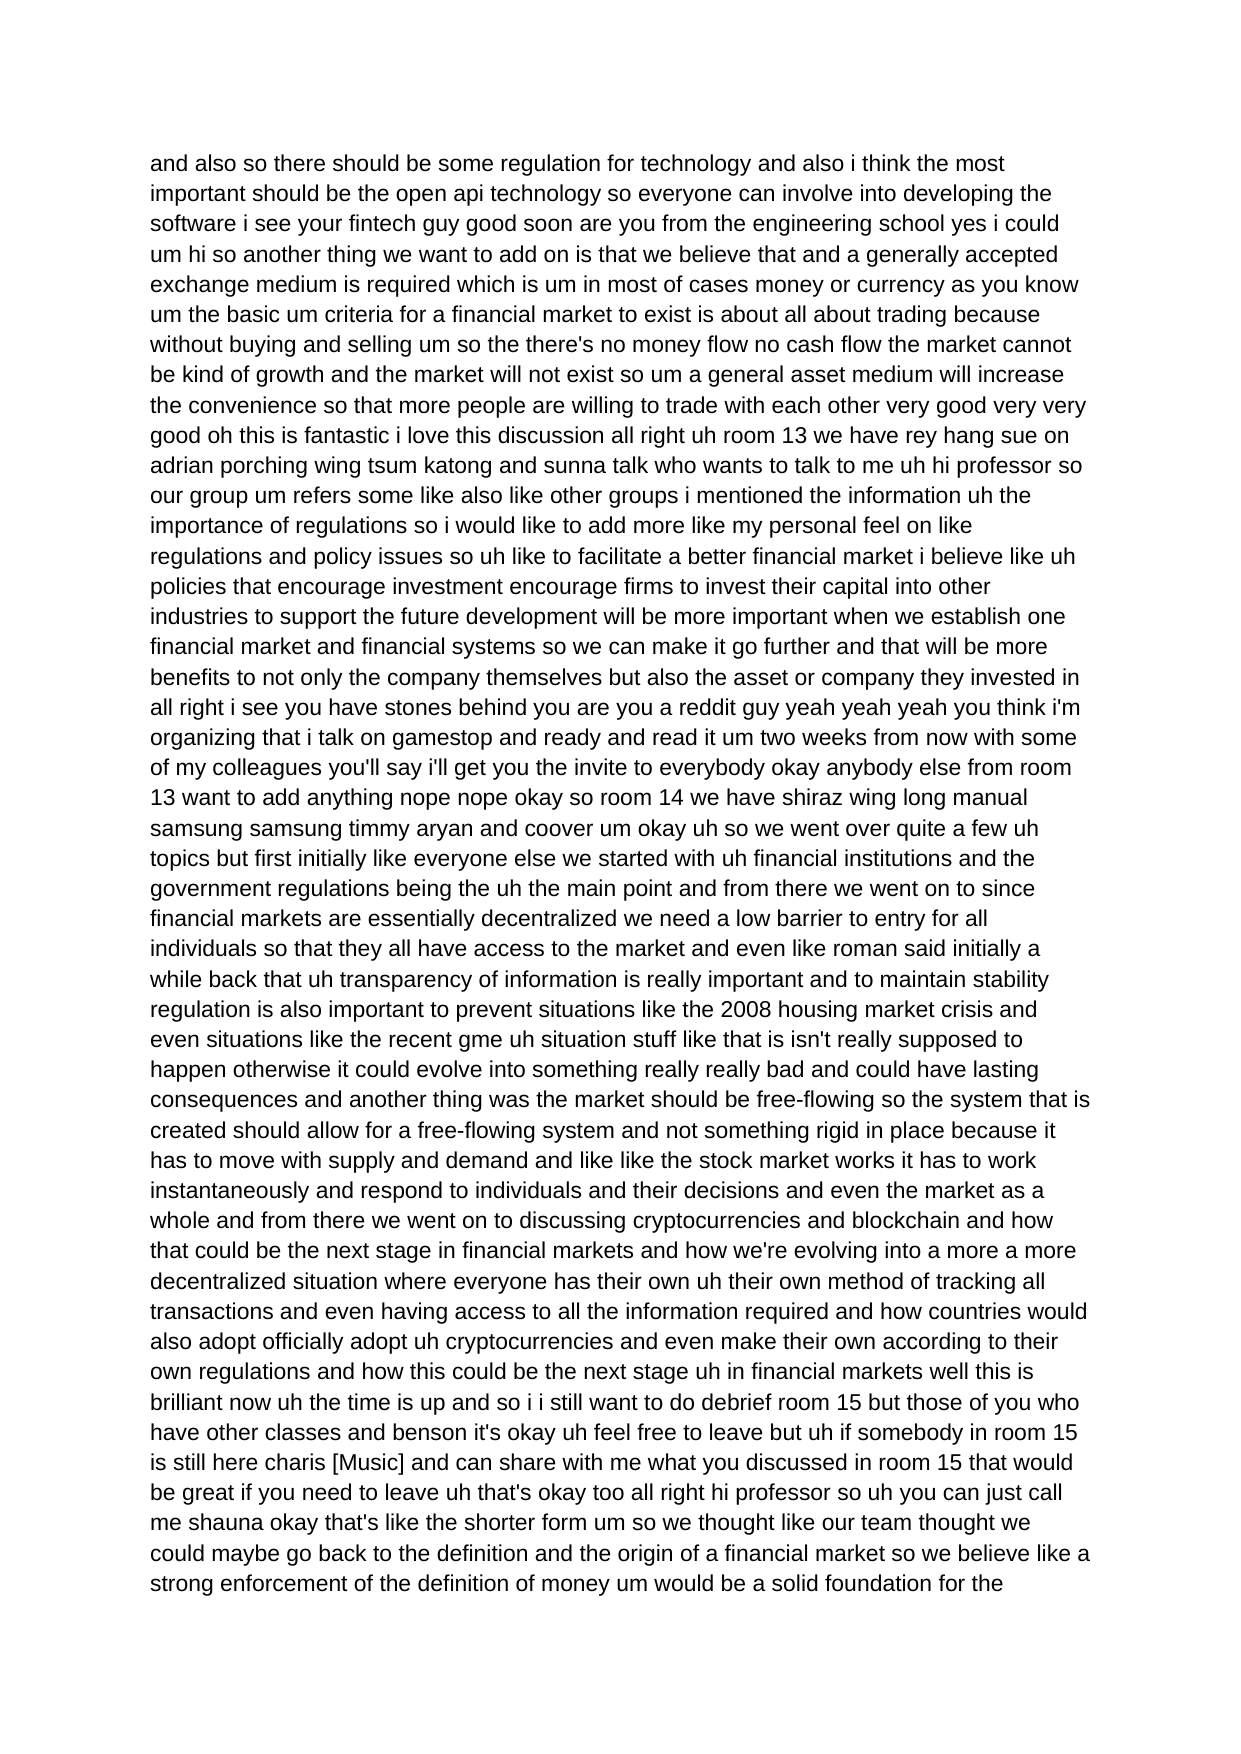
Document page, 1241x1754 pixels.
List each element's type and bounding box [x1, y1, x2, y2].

text [150, 150, 1090, 1596]
